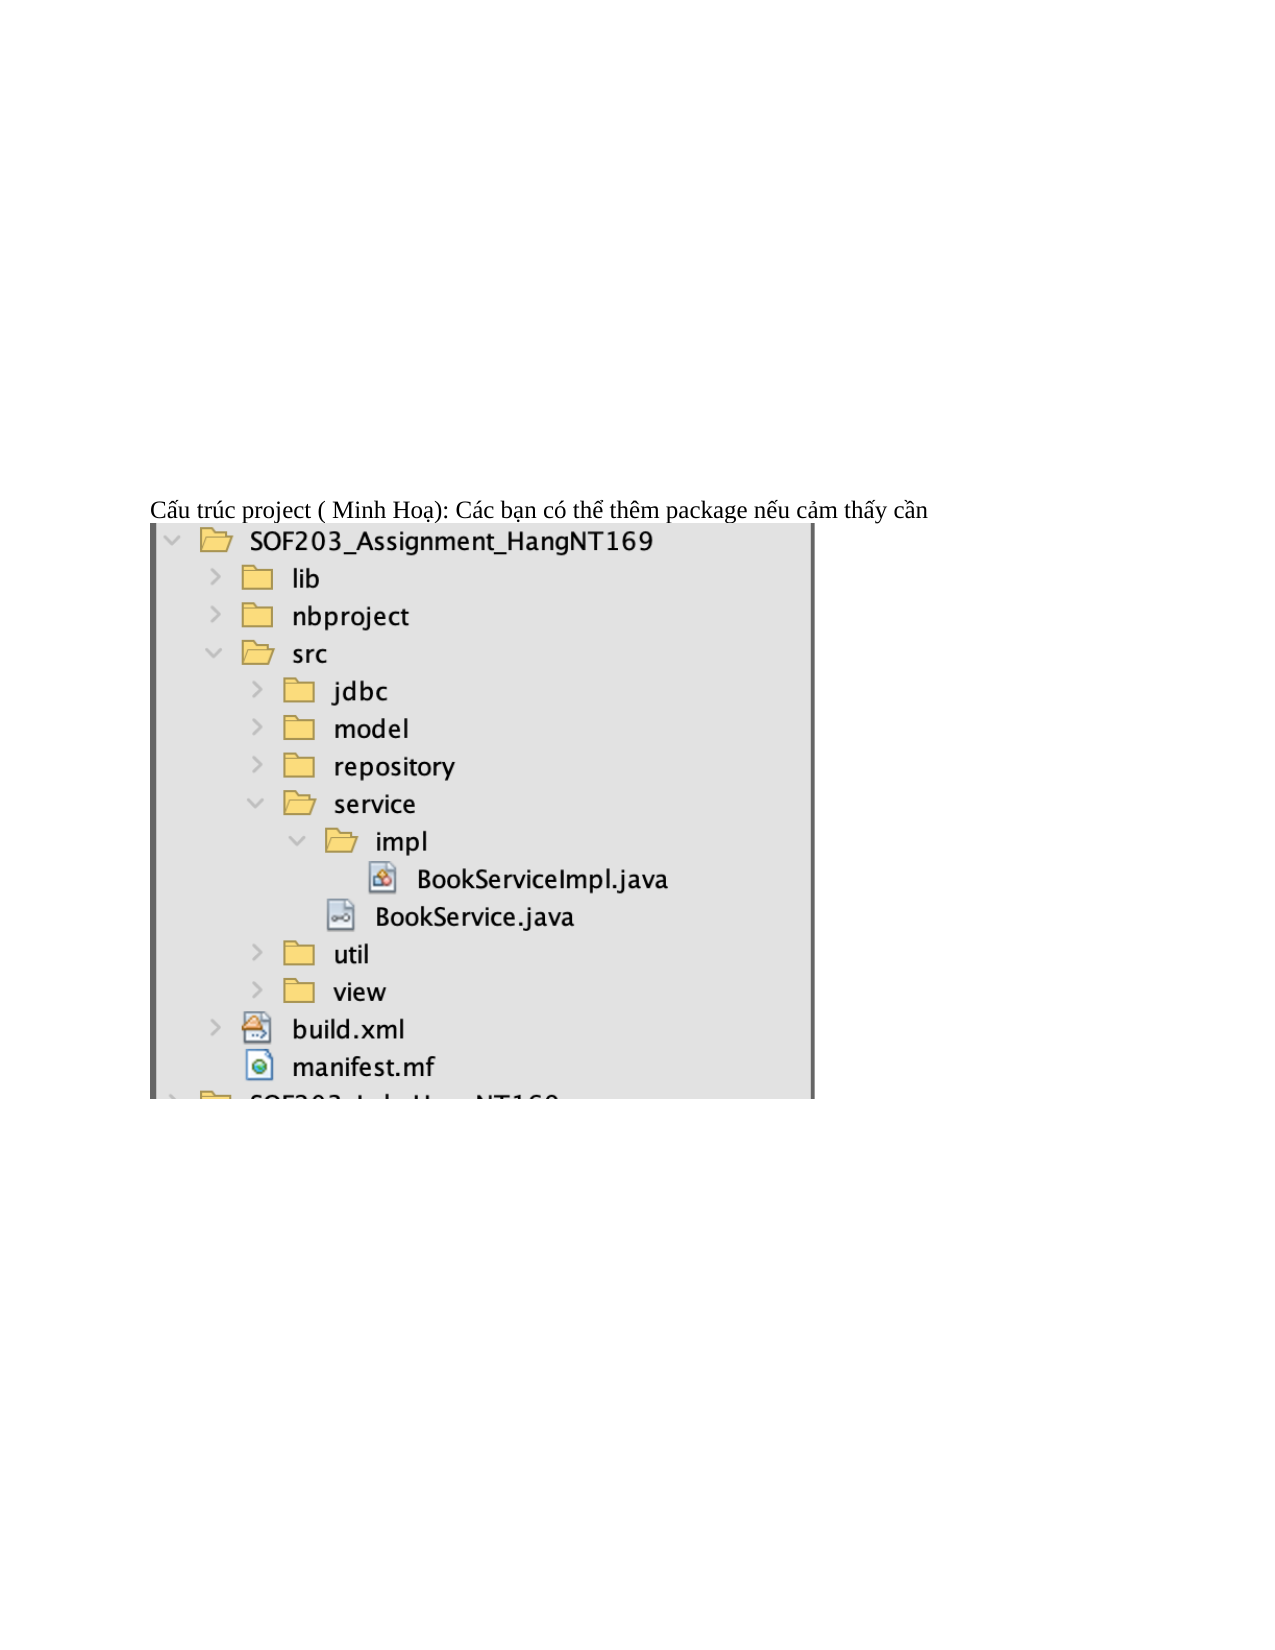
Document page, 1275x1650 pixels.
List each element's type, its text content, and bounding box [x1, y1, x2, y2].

picture [150, 523, 815, 1099]
text Cấu trúc project ( Minh Hoạ): Các bạn có thể thêm package nếu cảm thấy cần [150, 495, 1125, 524]
